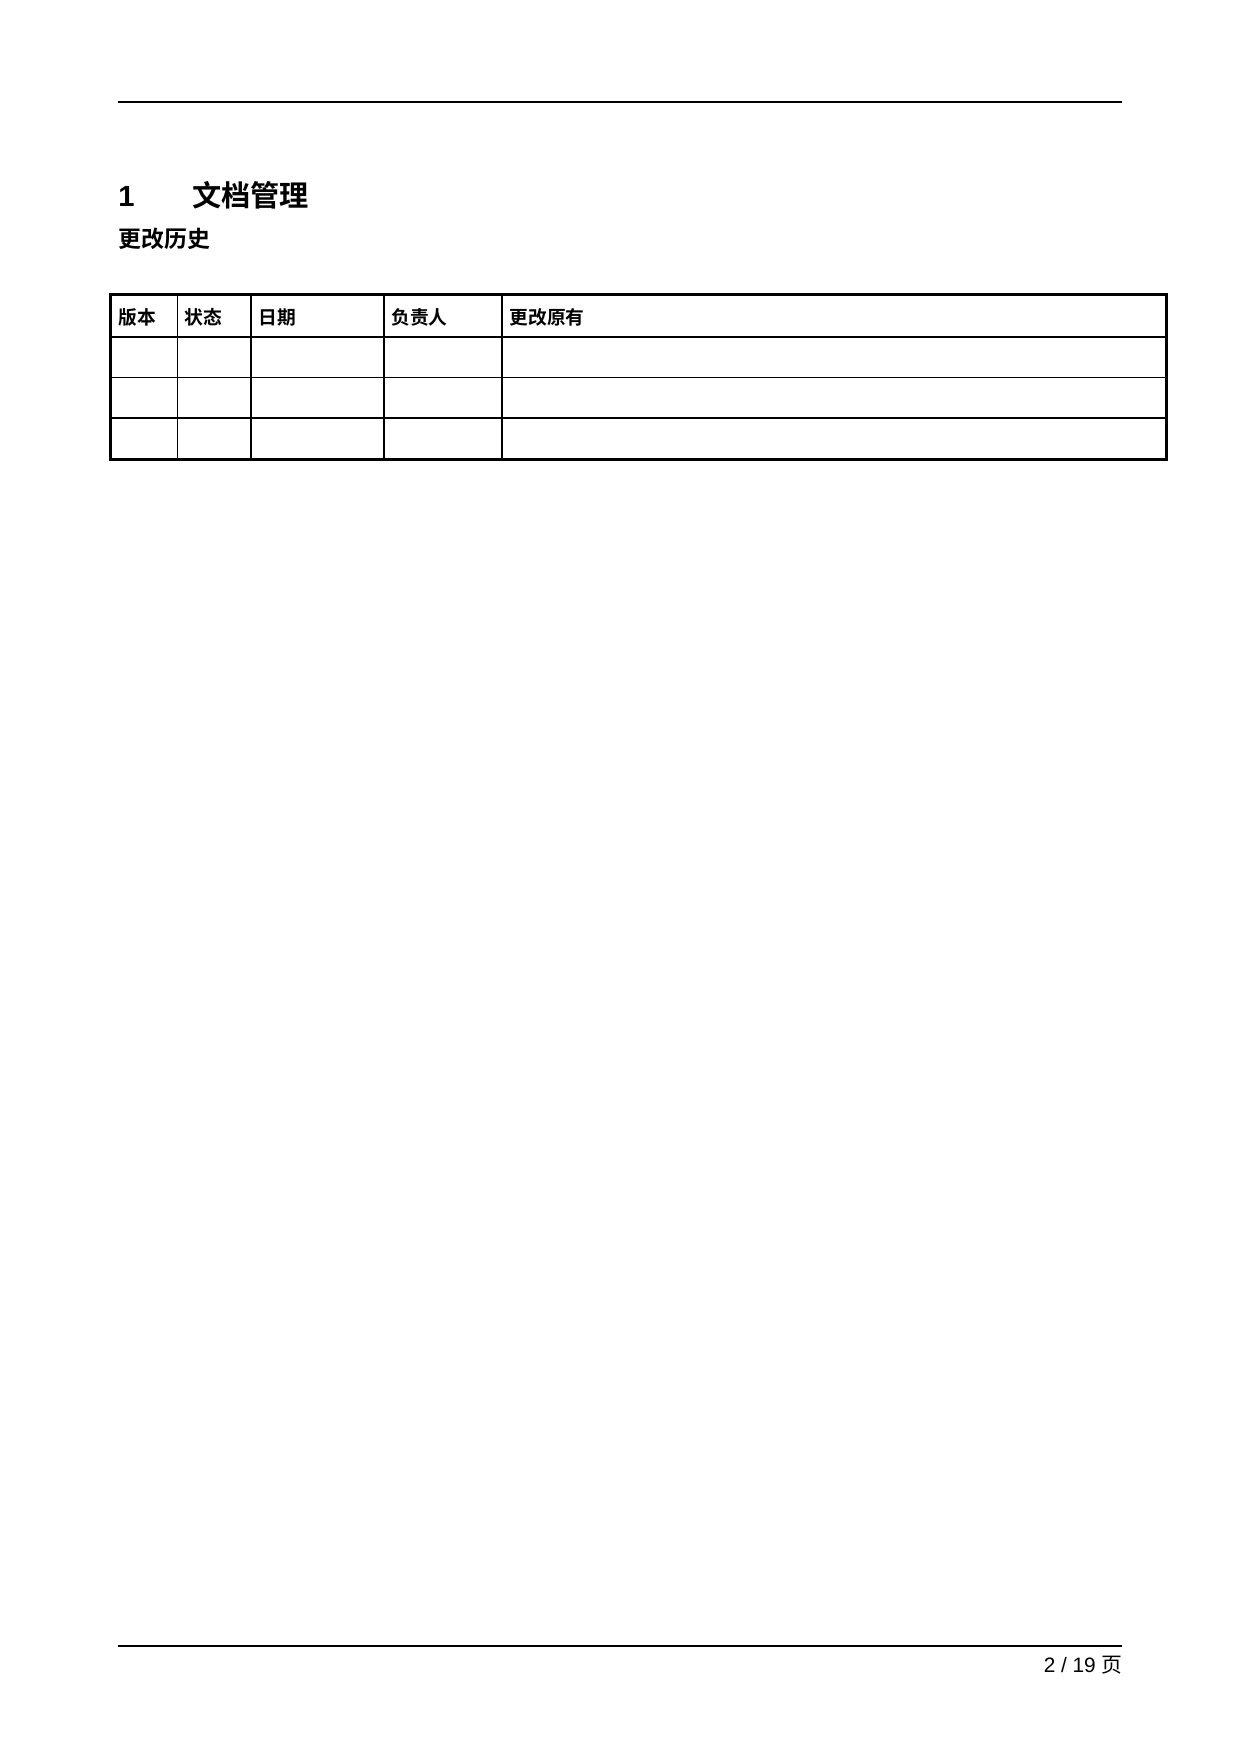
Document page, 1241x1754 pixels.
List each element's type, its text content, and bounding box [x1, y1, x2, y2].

table_cell [112, 378, 177, 417]
table_cell [385, 419, 501, 457]
table_cell [503, 338, 1165, 377]
table_cell [178, 419, 250, 457]
table_header 版本 [112, 296, 177, 336]
subtitle 文档管理 [118, 173, 1122, 215]
table_cell [385, 338, 501, 377]
table_cell [178, 378, 250, 417]
table_cell [178, 338, 250, 377]
table_cell [503, 378, 1165, 417]
table_cell [252, 338, 383, 377]
table_header 更改原有 [503, 296, 1165, 336]
table_header 负责人 [385, 296, 501, 336]
table_cell [252, 419, 383, 457]
table_cell [252, 378, 383, 417]
table_cell [112, 338, 177, 377]
table_cell [503, 419, 1165, 457]
table_header 状态 [178, 296, 250, 336]
table_cell [385, 378, 501, 417]
text 更改历史 [118, 221, 1122, 254]
table_header 日期 [252, 296, 383, 336]
table_cell [112, 419, 177, 457]
